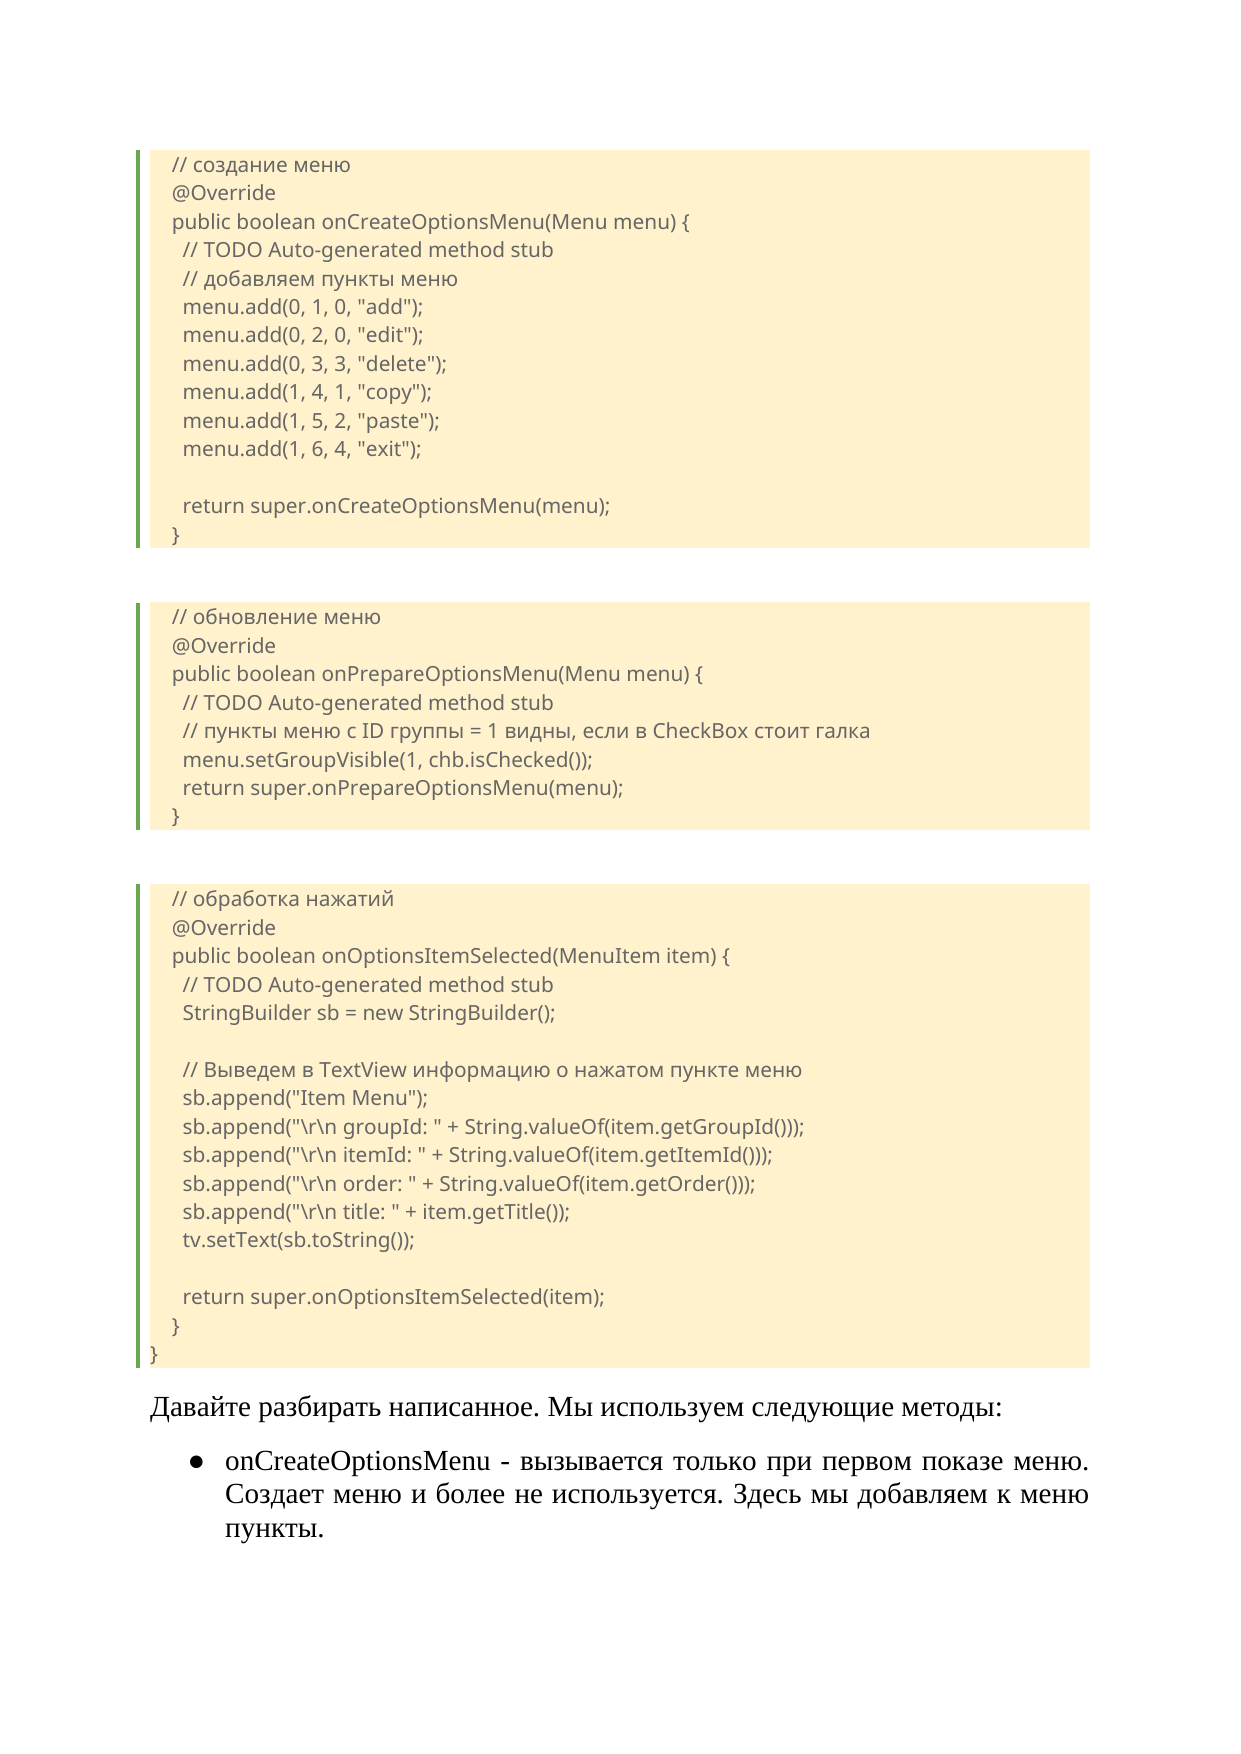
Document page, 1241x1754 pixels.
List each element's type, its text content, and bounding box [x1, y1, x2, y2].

subtitle menu.add(1, 4, 1, "copy"); [150, 377, 1090, 406]
subtitle menu.add(0, 3, 3, "delete"); [150, 349, 1090, 377]
subtitle public boolean onPrepareOptionsMenu(Menu menu) { [150, 659, 1090, 688]
subtitle @Override [150, 913, 1090, 941]
subtitle // Выведем в TextView информацию о нажатом пункте меню [150, 1055, 1090, 1083]
subtitle menu.add(1, 6, 4, "exit"); [150, 434, 1090, 463]
subtitle sb.append("Item Menu"); [150, 1083, 1090, 1112]
subtitle sb.append("\r\n order: " + String.valueOf(item.getOrder())); [150, 1169, 1090, 1197]
subtitle menu.add(1, 5, 2, "paste"); [150, 406, 1090, 434]
subtitle // TODO Auto-generated method stub [150, 970, 1090, 998]
subtitle // TODO Auto-generated method stub [150, 688, 1090, 716]
subtitle // обновление меню [150, 602, 1090, 631]
subtitle sb.append("\r\n groupId: " + String.valueOf(item.getGroupId())); [150, 1112, 1090, 1140]
subtitle sb.append("\r\n itemId: " + String.valueOf(item.getItemId())); [150, 1140, 1090, 1169]
list onCreateOptionsMenu - вызывается только при первом показе меню. Создает меню и более не используется. Здесь мы добавляем к меню пункты. [187, 1443, 1090, 1544]
subtitle return super.onCreateOptionsMenu(menu); [150, 491, 1090, 520]
subtitle @Override [150, 631, 1090, 659]
subtitle } [150, 1339, 1090, 1368]
subtitle @Override [150, 178, 1090, 207]
subtitle // создание меню [150, 150, 1090, 178]
subtitle return super.onPrepareOptionsMenu(menu); [150, 773, 1090, 802]
subtitle } [150, 1311, 1090, 1339]
subtitle // добавляем пункты меню [150, 264, 1090, 292]
subtitle menu.add(0, 2, 0, "edit"); [150, 321, 1090, 349]
subtitle tv.setText(sb.toString()); [150, 1226, 1090, 1254]
subtitle menu.add(0, 1, 0, "add"); [150, 292, 1090, 321]
subtitle return super.onOptionsItemSelected(item); [150, 1282, 1090, 1311]
subtitle StringBuilder sb = new StringBuilder(); [150, 998, 1090, 1027]
subtitle } [150, 802, 1090, 830]
subtitle // пункты меню с ID группы = 1 видны, если в CheckBox стоит галка [150, 716, 1090, 745]
subtitle // обработка нажатий [150, 884, 1090, 913]
subtitle menu.setGroupVisible(1, chb.isChecked()); [150, 745, 1090, 773]
subtitle public boolean onOptionsItemSelected(MenuItem item) { [150, 941, 1090, 970]
text Давайте разбирать написанное. Мы используем следующие методы: [150, 1389, 1090, 1422]
subtitle public boolean onCreateOptionsMenu(Menu menu) { [150, 207, 1090, 235]
subtitle sb.append("\r\n title: " + item.getTitle()); [150, 1197, 1090, 1226]
subtitle // TODO Auto-generated method stub [150, 235, 1090, 264]
subtitle } [150, 520, 1090, 548]
